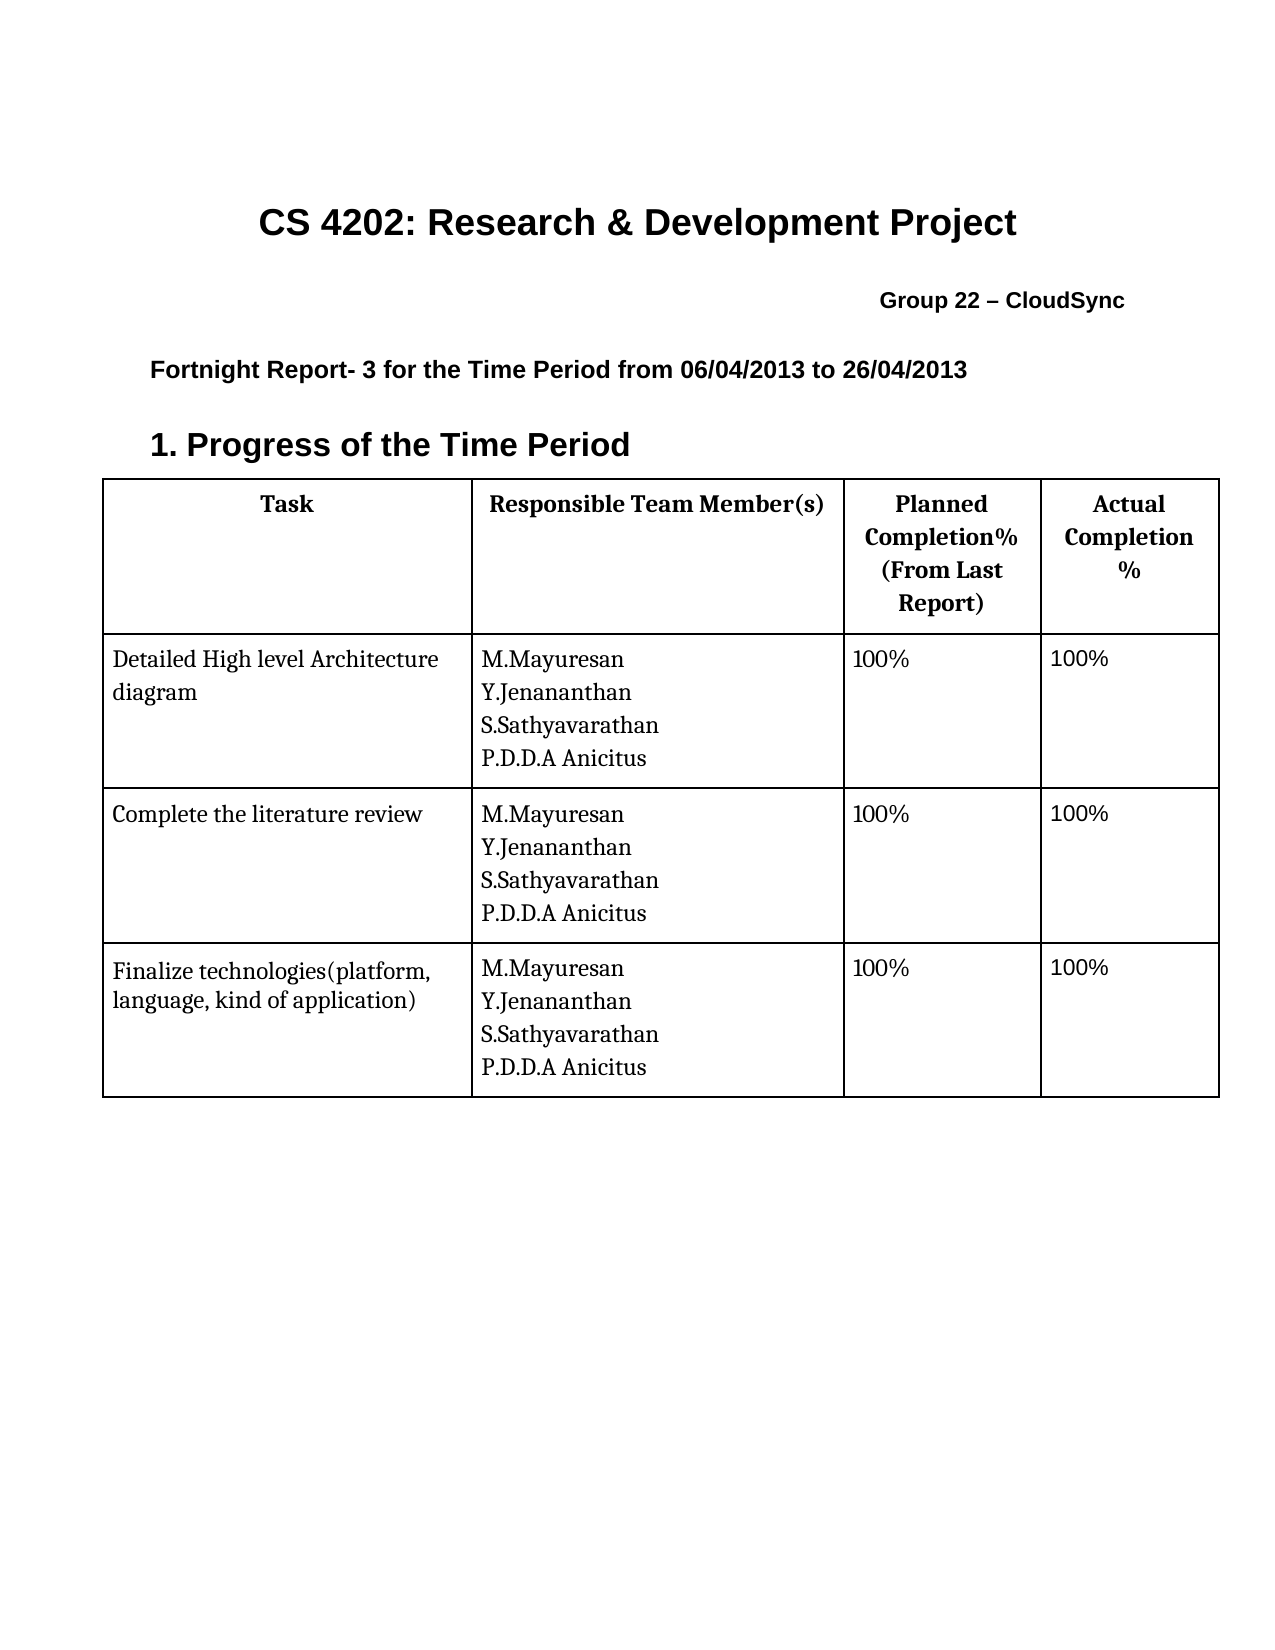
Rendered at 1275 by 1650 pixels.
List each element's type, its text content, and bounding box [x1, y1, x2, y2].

table_header Actual Completion % [1042, 480, 1218, 632]
table_cell 100% [845, 789, 1040, 942]
table_cell Complete the literature review [104, 789, 471, 942]
table_cell Detailed High level Architecture diagram [104, 635, 471, 787]
table_cell 100% [1042, 635, 1218, 787]
table_cell 100% [1042, 944, 1218, 1096]
table_cell Finalize technologies(platform, language, kind of application) [104, 944, 471, 1096]
table_cell M.Mayuresan Y.Jenananthan S.Sathyavarathan P.D.D.A Anicitus [473, 944, 843, 1096]
subtitle Fortnight Report- 3 for the Time Period from 06/04/2013 to 26/04/2013 [150, 355, 1125, 383]
table_cell M.Mayuresan Y.Jenananthan S.Sathyavarathan P.D.D.A Anicitus [473, 635, 843, 787]
subtitle 1. Progress of the Time Period [150, 425, 1125, 464]
table_header Task [104, 480, 471, 632]
table_cell M.Mayuresan Y.Jenananthan S.Sathyavarathan P.D.D.A Anicitus [473, 789, 843, 942]
table_cell 100% [845, 635, 1040, 787]
table_cell 100% [1042, 789, 1218, 942]
table_cell 100% [845, 944, 1040, 1096]
subtitle Group 22 – CloudSync [150, 287, 1125, 313]
subtitle CS 4202: Research & Development Project [150, 200, 1125, 243]
table_header Planned Completion% (From Last Report) [845, 480, 1040, 632]
table_header Responsible Team Member(s) [473, 480, 843, 632]
